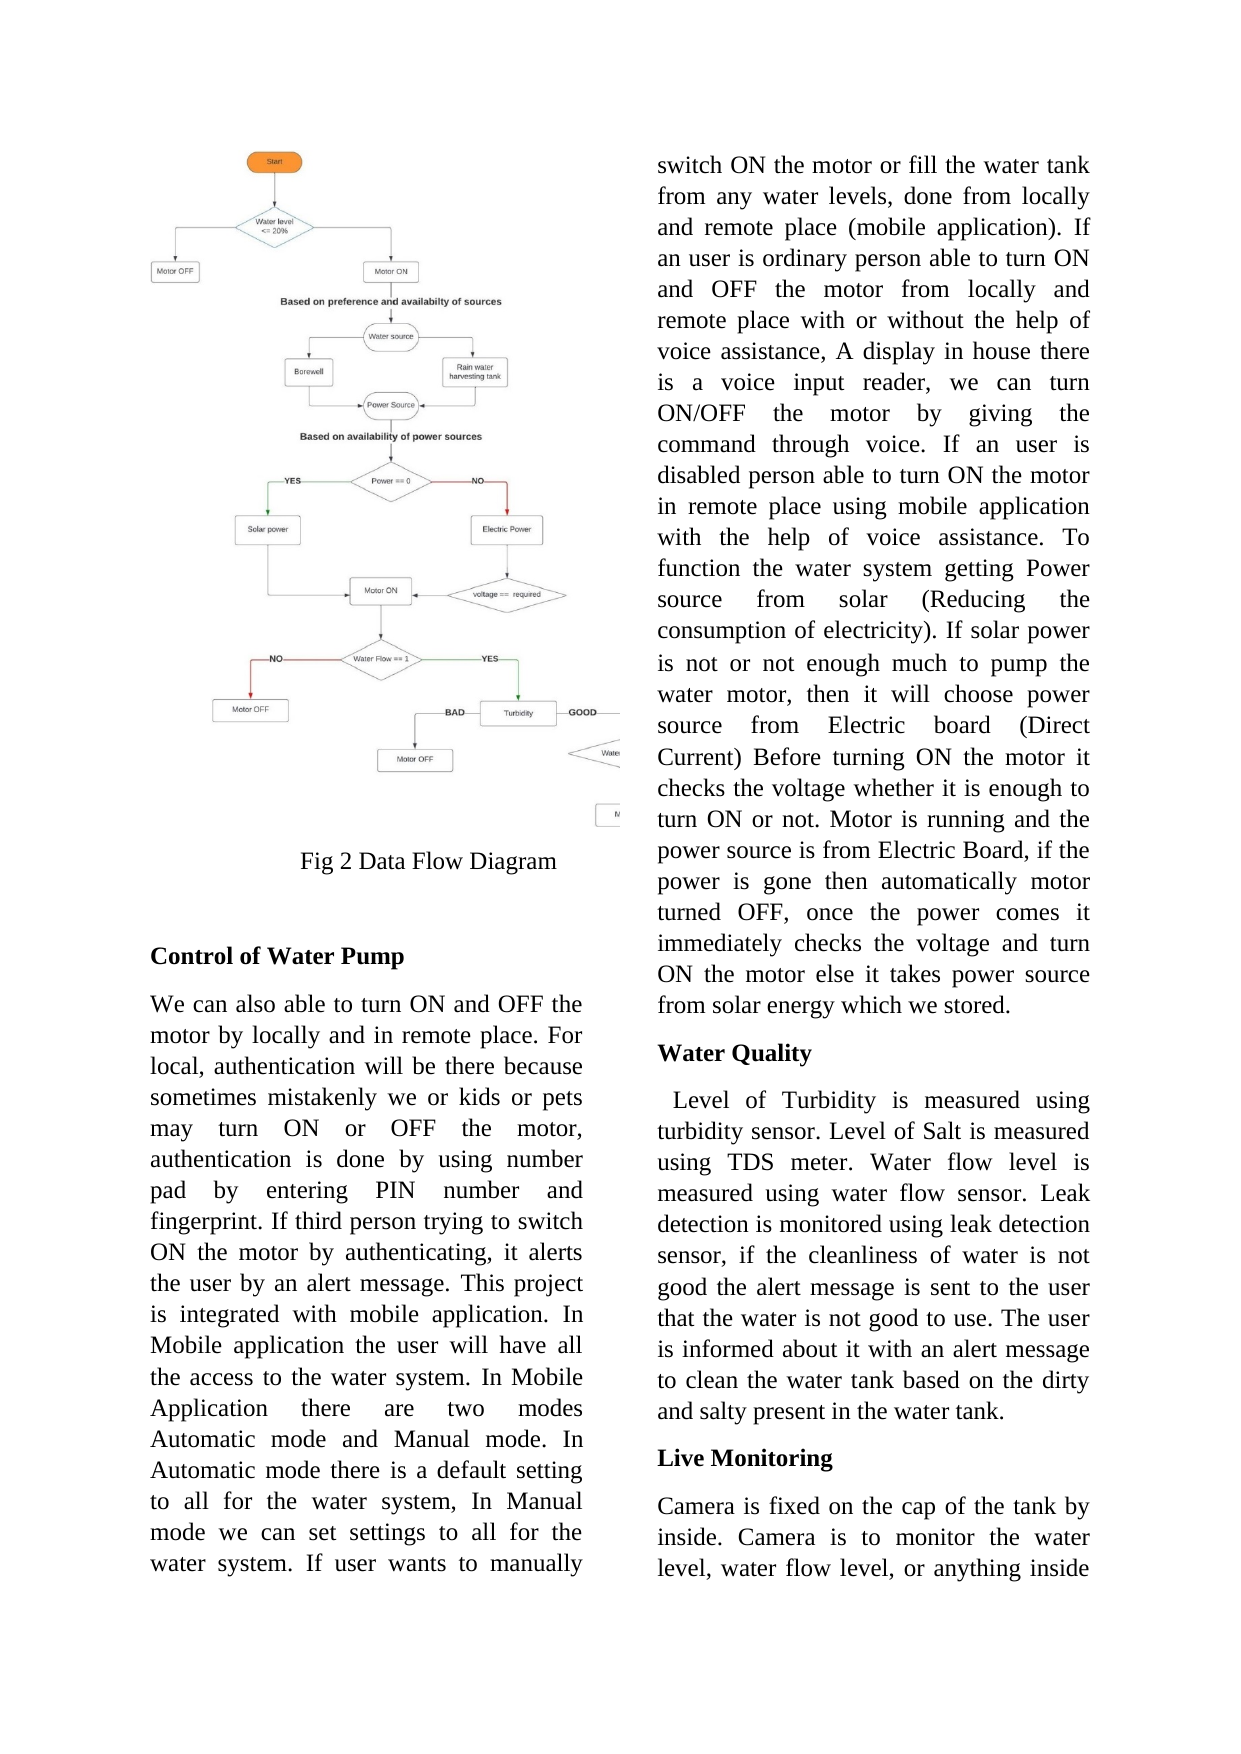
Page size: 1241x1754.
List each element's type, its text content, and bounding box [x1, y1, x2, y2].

text Water Quality [657, 1038, 1090, 1066]
text We can also able to turn ON and OFF the motor by locally and in remote place. For local, authentication will be there because sometimes mistakenly we or kids or pets may turn ON or OFF the motor, authentication is done by using number pad by entering PIN number and fingerprint. If third person trying to switch ON the motor by authenticating, it alerts the user by an alert message. This project is integrated with mobile application. In Mobile application the user will have all the access to the water system. In Mobile Application there are two modes Automatic mode and Manual mode. In Automatic mode there is a default setting to all for the water system, In Manual mode we can set settings to all for the water system. If user wants to manually switch ON the motor or fill the water tank from any water levels, done from locally and remote place (mobile application). If an user is ordinary person able to turn ON and OFF the motor from locally and remote place with or without the help of voice assistance, A display in house there is a voice input reader, we can turn ON/OFF the motor by giving the command through voice. If an user is disabled person able to turn ON the motor in remote place using mobile application with the help of voice assistance. To function the water system getting Power source from solar (Reducing the consumption of electricity). If solar power is not or not enough much to pump the water motor, then it will choose power source from Electric board (Direct Current) Before turning ON the motor it checks the voltage whether it is enough to turn ON or not. Motor is running and the power source is from Electric Board, if the power is gone then automatically motor turned OFF, once the power comes it immediately checks the voltage and turn ON the motor else it takes power source from solar energy which we stored. [657, 150, 1090, 1019]
text We can also able to turn ON and OFF the motor by locally and in remote place. For local, authentication will be there because sometimes mistakenly we or kids or pets may turn ON or OFF the motor, authentication is done by using number pad by entering PIN number and fingerprint. If third person trying to switch ON the motor by authenticating, it alerts the user by an alert message. This project is integrated with mobile application. In Mobile application the user will have all the access to the water system. In Mobile Application there are two modes Automatic mode and Manual mode. In Automatic mode there is a default setting to all for the water system, In Manual mode we can set settings to all for the water system. If user wants to manually switch ON the motor or fill the water tank from any water levels, done from locally and remote place (mobile application). If an user is ordinary person able to turn ON and OFF the motor from locally and remote place with or without the help of voice assistance, A display in house there is a voice input reader, we can turn ON/OFF the motor by giving the command through voice. If an user is disabled person able to turn ON the motor in remote place using mobile application with the help of voice assistance. To function the water system getting Power source from solar (Reducing the consumption of electricity). If solar power is not or not enough much to pump the water motor, then it will choose power source from Electric board (Direct Current) Before turning ON the motor it checks the voltage whether it is enough to turn ON or not. Motor is running and the power source is from Electric Board, if the power is gone then automatically motor turned OFF, once the power comes it immediately checks the voltage and turn ON the motor else it takes power source from solar energy which we stored. [150, 989, 583, 1577]
text Fig 2 Data Flow Diagram [150, 846, 583, 875]
picture [150, 150, 620, 827]
text Live Monitoring [657, 1443, 1090, 1472]
text Control of Water Pump [150, 941, 583, 970]
text Level of Turbidity is measured using turbidity sensor. Level of Salt is measured using TDS meter. Water flow level is measured using water flow sensor. Leak detection is monitored using leak detection sensor, if the cleanliness of water is not good the alert message is sent to the user that the water is not good to use. The user is informed about it with an alert message to clean the water tank based on the dirty and salty present in the water tank. [657, 1085, 1090, 1424]
